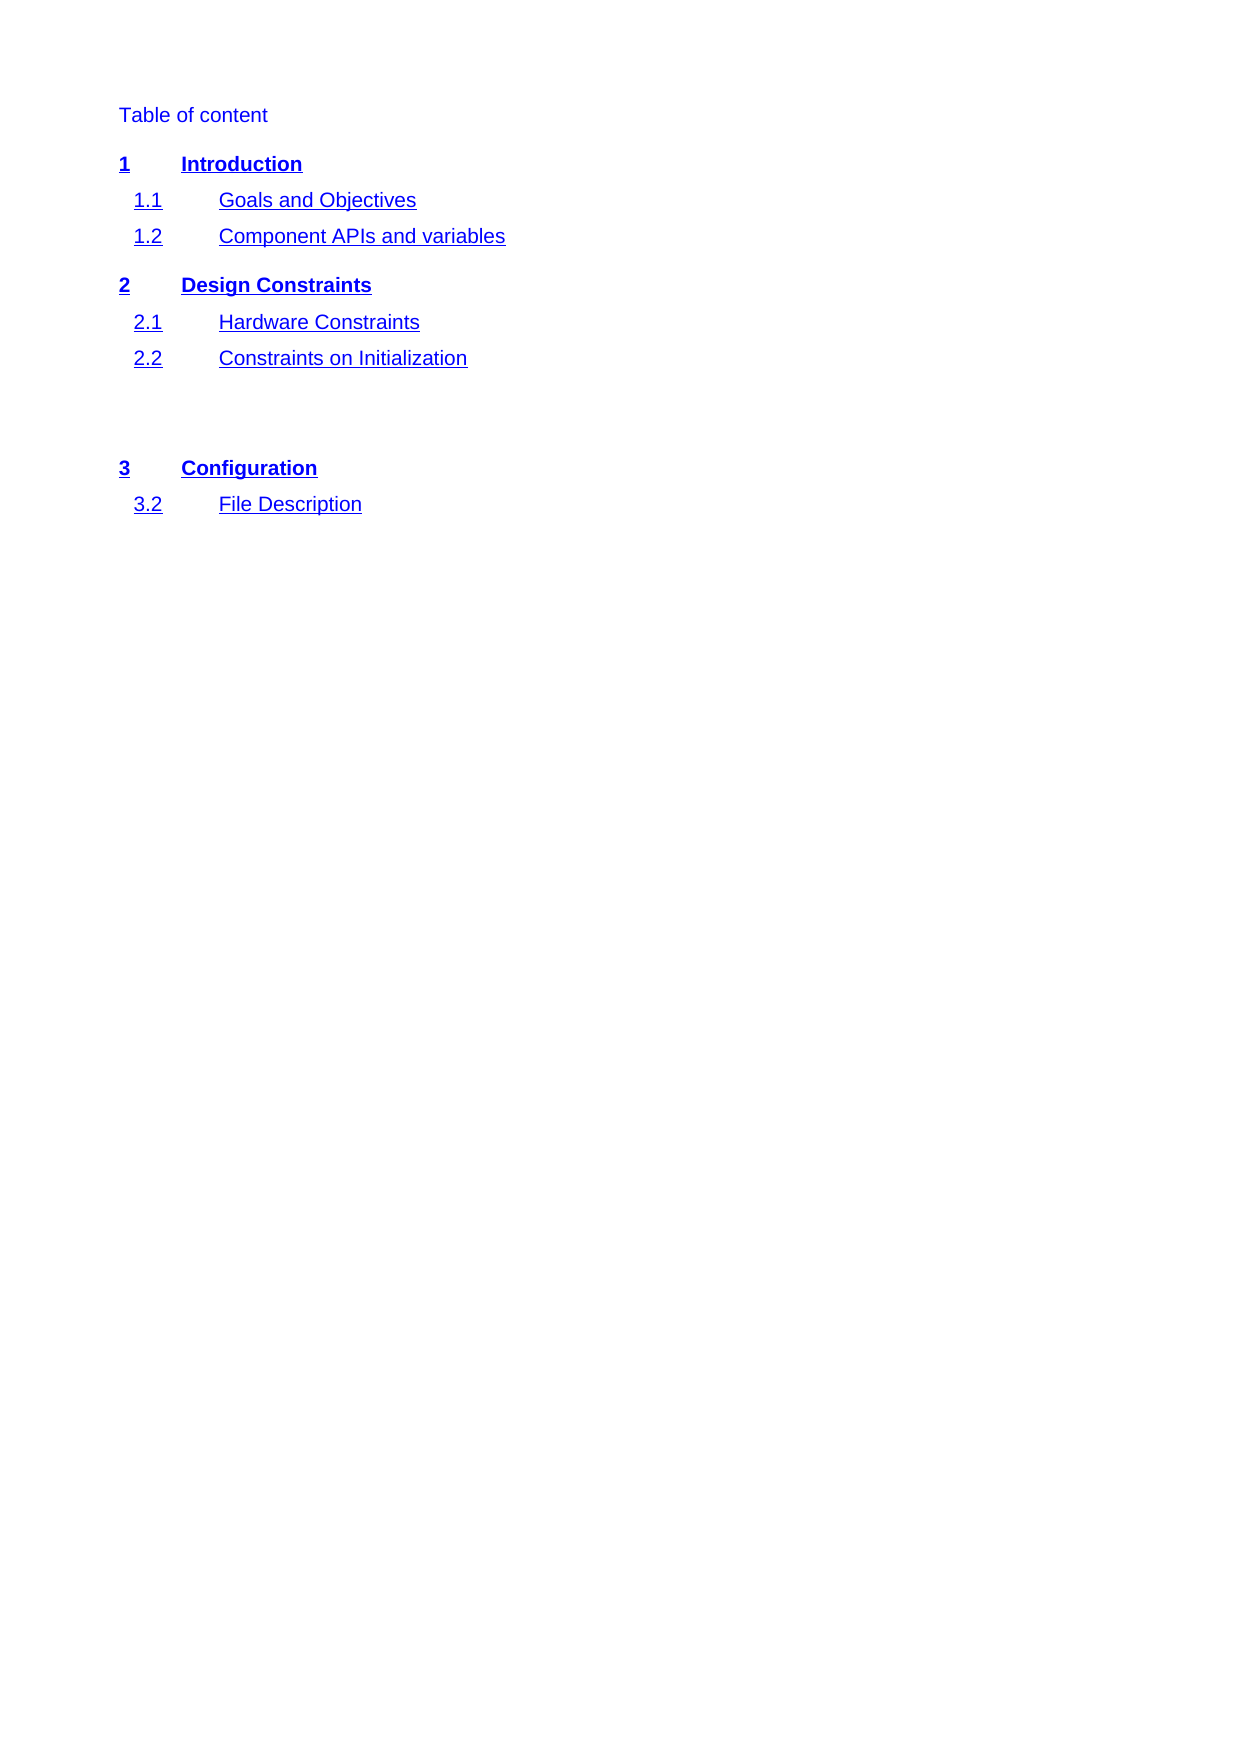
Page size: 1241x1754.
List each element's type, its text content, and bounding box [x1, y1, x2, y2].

text 2 Design Constraints [118, 273, 1122, 297]
text 3 Configuration [118, 456, 1122, 479]
text 3.2 File Description [133, 492, 1122, 516]
text 1 Introduction [118, 151, 1122, 175]
text 2.2 Constraints on Initialization [133, 346, 1122, 394]
text 2.1 Hardware Constraints [133, 310, 1122, 334]
text Table of content [118, 102, 1122, 126]
text 1.1 Goals and Objectives [133, 188, 1122, 212]
text 1.2 Component APIs and variables [133, 224, 1122, 248]
